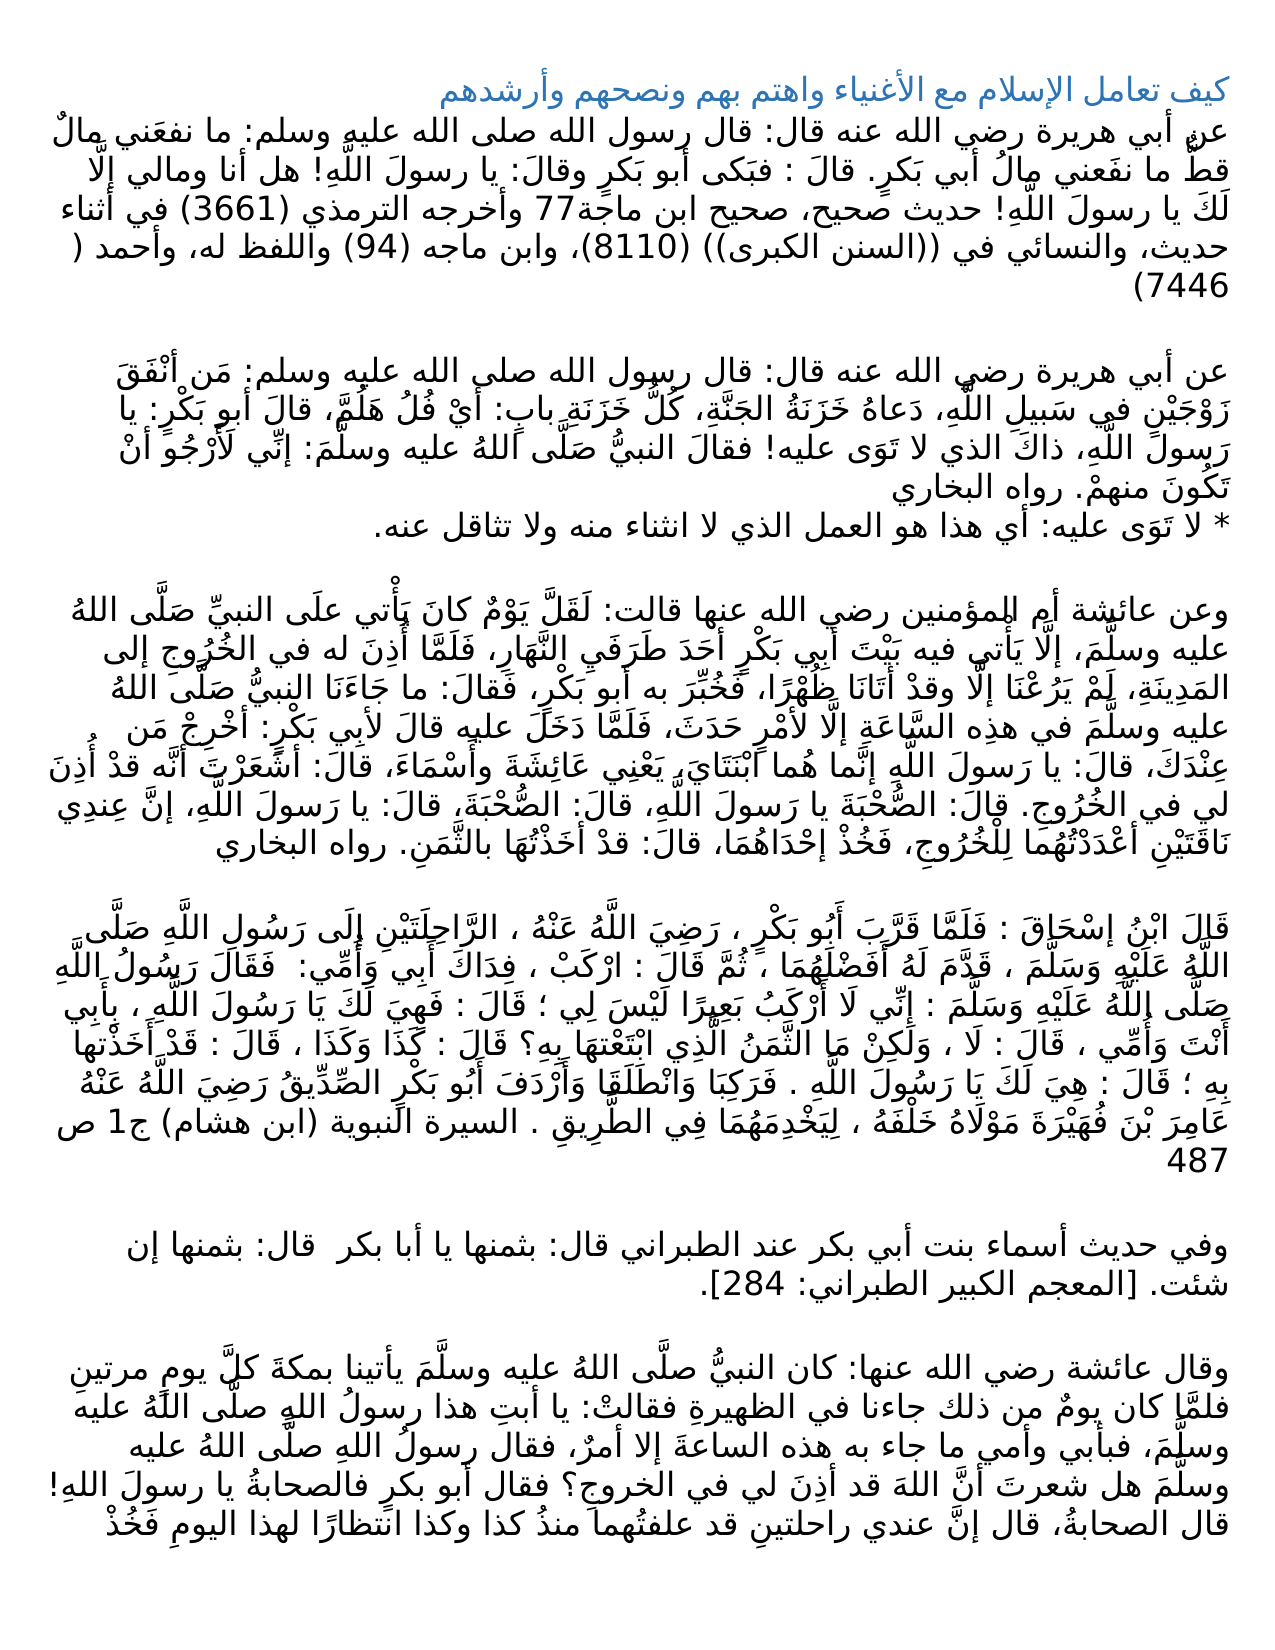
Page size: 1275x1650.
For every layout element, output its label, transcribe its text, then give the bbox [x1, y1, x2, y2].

text قَالَ ابْنُ إسْحَاقَ : فَلَمَّا قَرَّبَ أَبُو بَكْرٍ ، رَضِيَ اللَّهُ عَنْهُ ، الرَّاحِلَتَيْنِ إلَى رَسُولِ اللَّهِ صَلَّى اللَّهُ عَلَيْهِ وَسَلَّمَ ، قَدَّمَ لَهُ أَفَضْلَهُمَا ، ثُمَّ قَالَ : ارْكَبْ ، فِدَاكَ أَبِي وَأُمِّي: فَقَالَ رَسُولُ اللَّهِ صَلَّى اللَّهُ عَلَيْهِ وَسَلَّمَ : إنِّي لَا أَرْكَبُ بَعِيرًا لَيْسَ لِي ؛ قَالَ : فَهِيَ لَكَ يَا رَسُولَ اللَّهِ ، بِأَبِي أَنْتَ وَأُمِّي ، قَالَ : لَا ، وَلَكِنْ مَا الثَّمَنُ الَّذِي ابْتَعْتهَا بِهِ؟ قَالَ : كَذَا وَكَذَا ، قَالَ : قَدْ أَخَذْتها بِهِ ؛ قَالَ : هِيَ لَكَ يَا رَسُولَ اللَّهِ . فَرَكِبَا وَانْطَلَقَا وَأَرْدَفَ أَبُو بَكْرٍ الصِّدِّيقُ رَضِيَ اللَّهُ عَنْهُ عَامِرَ بْنَ فُهَيْرَةَ مَوْلَاهُ خَلْفَهُ ، لِيَخْدِمَهُمَا فِي الطَّرِيقِ . السيرة النبوية (ابن هشام) ج1 ص487 [45, 908, 1230, 1180]
text عن أبي هريرة رضي الله عنه قال: قال رسول الله صلى الله عليه وسلم: ما نفعَني مالٌ قطُّ ما نفَعني مالُ أبي بَكرٍ. قالَ : فبَكى أبو بَكرٍ وقالَ: يا رسولَ اللَّهِ! هل أنا ومالي إلَّا لَكَ يا رسولَ اللَّهِ! حديث صحيح، صحيح ابن ماجة77 وأخرجه الترمذي (3661) في أثناء حديث، والنسائي في ((السنن الكبرى)) (8110)، وابن ماجه (94) واللفظ له، وأحمد (7446) [45, 111, 1230, 306]
text وعن عائشة أم المؤمنين رضي الله عنها قالت: لَقَلَّ يَوْمٌ كانَ يَأْتي علَى النبيِّ صَلَّى اللهُ عليه وسلَّمَ، إلَّا يَأْتي فيه بَيْتَ أبِي بَكْرٍ أحَدَ طَرَفَيِ النَّهَارِ، فَلَمَّا أُذِنَ له في الخُرُوجِ إلى المَدِينَةِ، لَمْ يَرُعْنَا إلَّا وقدْ أتَانَا ظُهْرًا، فَخُبِّرَ به أبو بَكْرٍ، فَقالَ: ما جَاءَنَا النبيُّ صَلَّى اللهُ عليه وسلَّمَ في هذِه السَّاعَةِ إلَّا لأمْرٍ حَدَثَ، فَلَمَّا دَخَلَ عليه قالَ لأبِي بَكْرٍ: أخْرِجْ مَن عِنْدَكَ، قالَ: يا رَسولَ اللَّهِ إنَّما هُما ابْنَتَايَ، يَعْنِي عَائِشَةَ وأَسْمَاءَ، قالَ: أشَعَرْتَ أنَّه قدْ أُذِنَ لي في الخُرُوجِ. قالَ: الصُّحْبَةَ يا رَسولَ اللَّهِ، قالَ: الصُّحْبَةَ، قالَ: يا رَسولَ اللَّهِ، إنَّ عِندِي نَاقَتَيْنِ أعْدَدْتُهُما لِلْخُرُوجِ، فَخُذْ إحْدَاهُمَا، قالَ: قدْ أخَذْتُهَا بالثَّمَنِ. رواه البخاري [45, 591, 1230, 863]
text وفي حديث أسماء بنت أبي بكر عند الطبراني قال: بثمنها يا أبا بكر قال: بثمنها إن شئت. [المعجم الكبير الطبراني: 284]. [45, 1226, 1230, 1303]
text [45, 1349, 1230, 1543]
text * لا تَوَى عليه: أي هذا هو العمل الذي لا انثناء منه ولا تثاقل عنه. [45, 506, 1230, 545]
subtitle كيف تعامل الإسلام مع الأغنياء واهتم بهم ونصحهم وأرشدهم [45, 70, 1230, 108]
text عن أبي هريرة رضي الله عنه قال: قال رسول الله صلى الله عليه وسلم: مَن أنْفَقَ زَوْجَيْنِ في سَبيلِ اللَّهِ، دَعاهُ خَزَنَةُ الجَنَّةِ، كُلُّ خَزَنَةِ بابٍ: أيْ فُلُ هَلُمَّ، قالَ أبو بَكْرٍ: يا رَسولَ اللَّهِ، ذاكَ الذي لا تَوَى عليه! فقالَ النبيُّ صَلَّى اللهُ عليه وسلَّمَ: إنِّي لَأَرْجُو أنْ تَكُونَ منهمْ. رواه البخاري [45, 351, 1230, 506]
